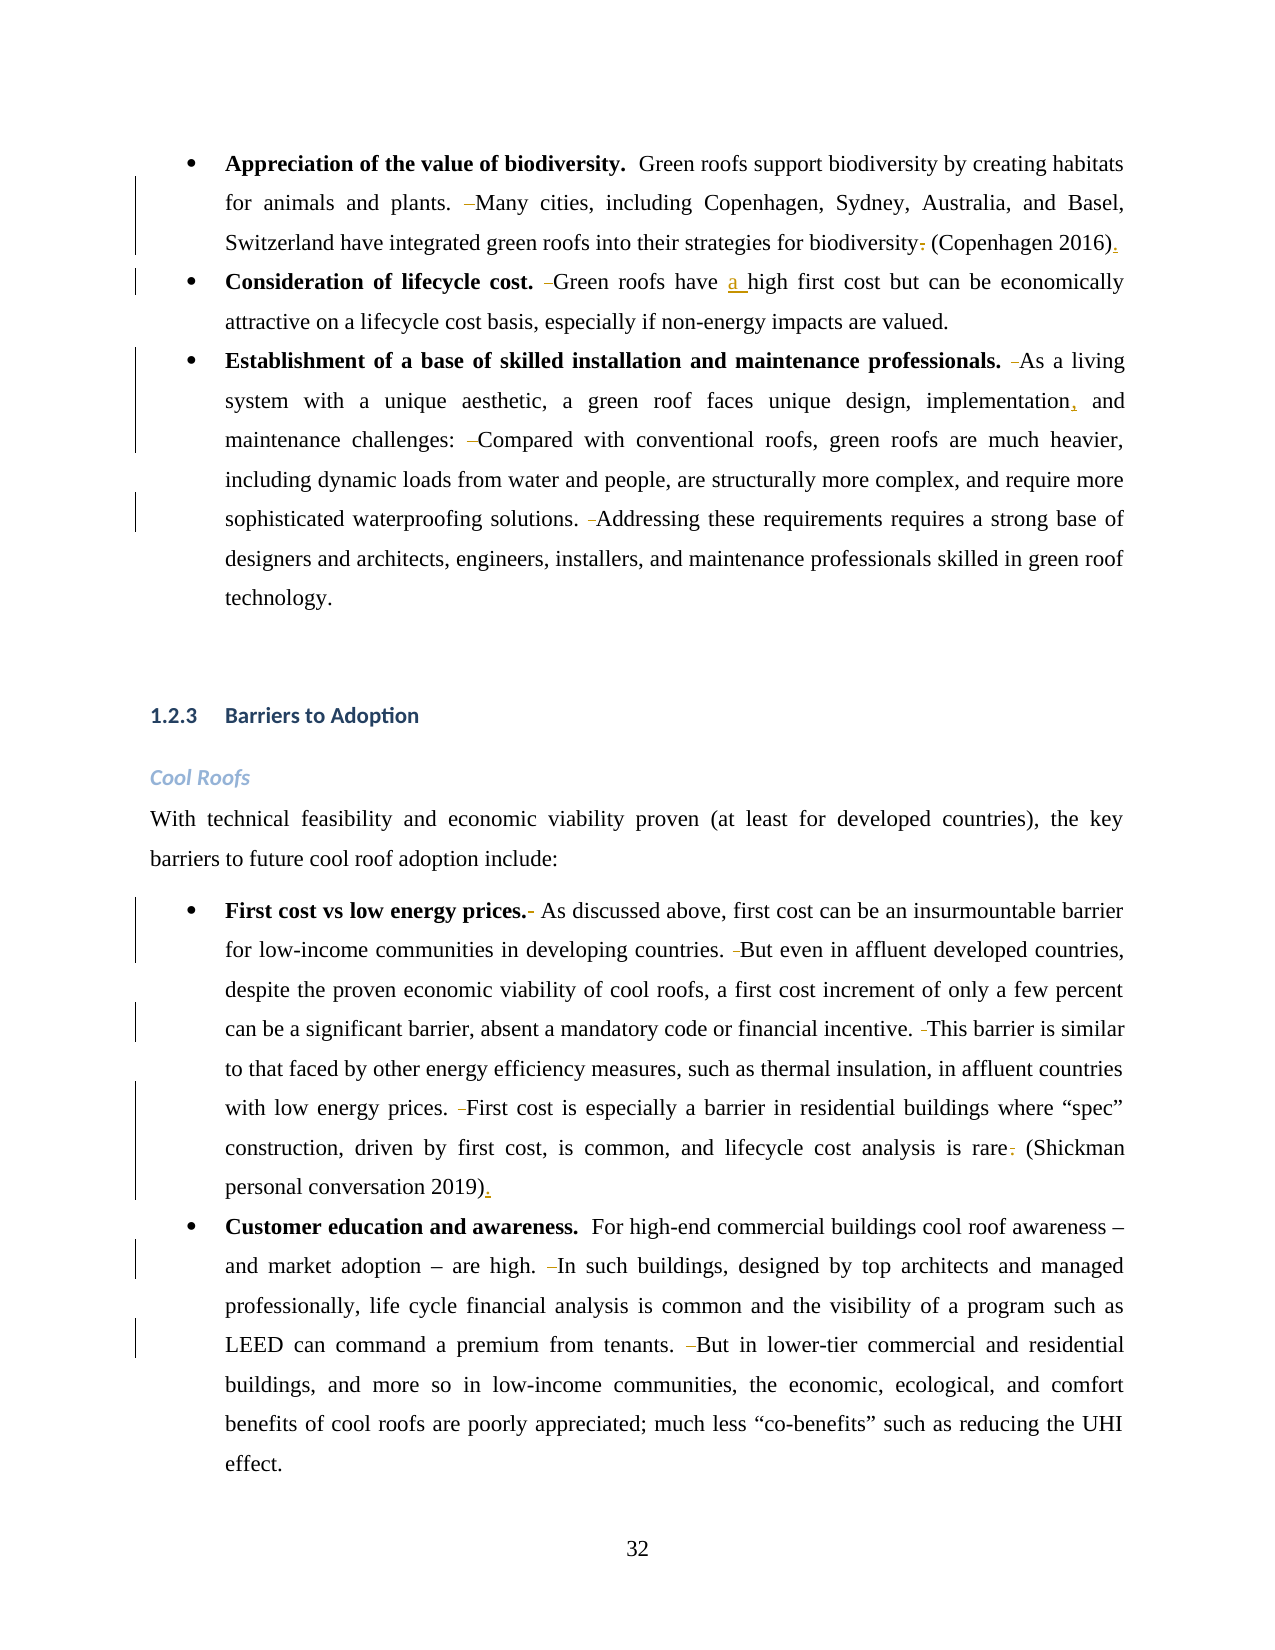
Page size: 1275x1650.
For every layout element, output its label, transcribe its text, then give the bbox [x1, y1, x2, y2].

list Customer education and awareness. For high-end commercial buildings cool roof awareness – and market adoption – are high. In such buildings, designed by top architects and managed professionally, life cycle financial analysis is common and the visibility of a program such as LEED can command a premium from tenants. But in lower-tier commercial and residential buildings, and more so in low-income communities, the economic, ecological, and comfort benefits of cool roofs are poorly appreciated; much less “co-benefits” such as reducing the UHI effect. [187, 1213, 1125, 1476]
text With technical feasibility and economic viability proven (at least for developed countries), the key barriers to future cool roof adoption include: [150, 806, 1125, 871]
list First cost vs low energy prices. As discussed above, first cost can be an insurmountable barrier for low-income communities in developing countries. But even in affluent developed countries, despite the proven economic viability of cool roofs, a first cost increment of only a few percent can be a significant barrier, absent a mandatory code or financial incentive. This barrier is similar to that faced by other energy efficiency measures, such as thermal insulation, in affluent countries with low energy prices. First cost is especially a barrier in residential buildings where “spec” construction, driven by first cost, is common, and lifecycle cost analysis is rare (Shickman personal conversation 2019) [187, 897, 1125, 1200]
list Consideration of lifecycle cost. Green roofs have high first cost but can be economically attractive on a lifecycle cost basis, especially if non-energy impacts are valued. [187, 268, 1125, 334]
subtitle Cool Roofs [150, 763, 1125, 792]
list Appreciation of the value of biodiversity. Green roofs support biodiversity by creating habitats for animals and plants. Many cities, including Copenhagen, Sydney, Australia, and Basel, Switzerland have integrated green roofs into their strategies for biodiversity (Copenhagen 2016) [187, 150, 1125, 255]
subtitle Barriers to Adoption [150, 701, 1125, 729]
list Establishment of a base of skilled installation and maintenance professionals. As a living system with a unique aesthetic, a green roof faces unique design, implementation and maintenance challenges: Compared with conventional roofs, green roofs are much heavier, including dynamic loads from water and people, are structurally more complex, and require more sophisticated waterproofing solutions. Addressing these requirements requires a strong base of designers and architects, engineers, installers, and maintenance professionals skilled in green roof technology. [187, 347, 1125, 611]
